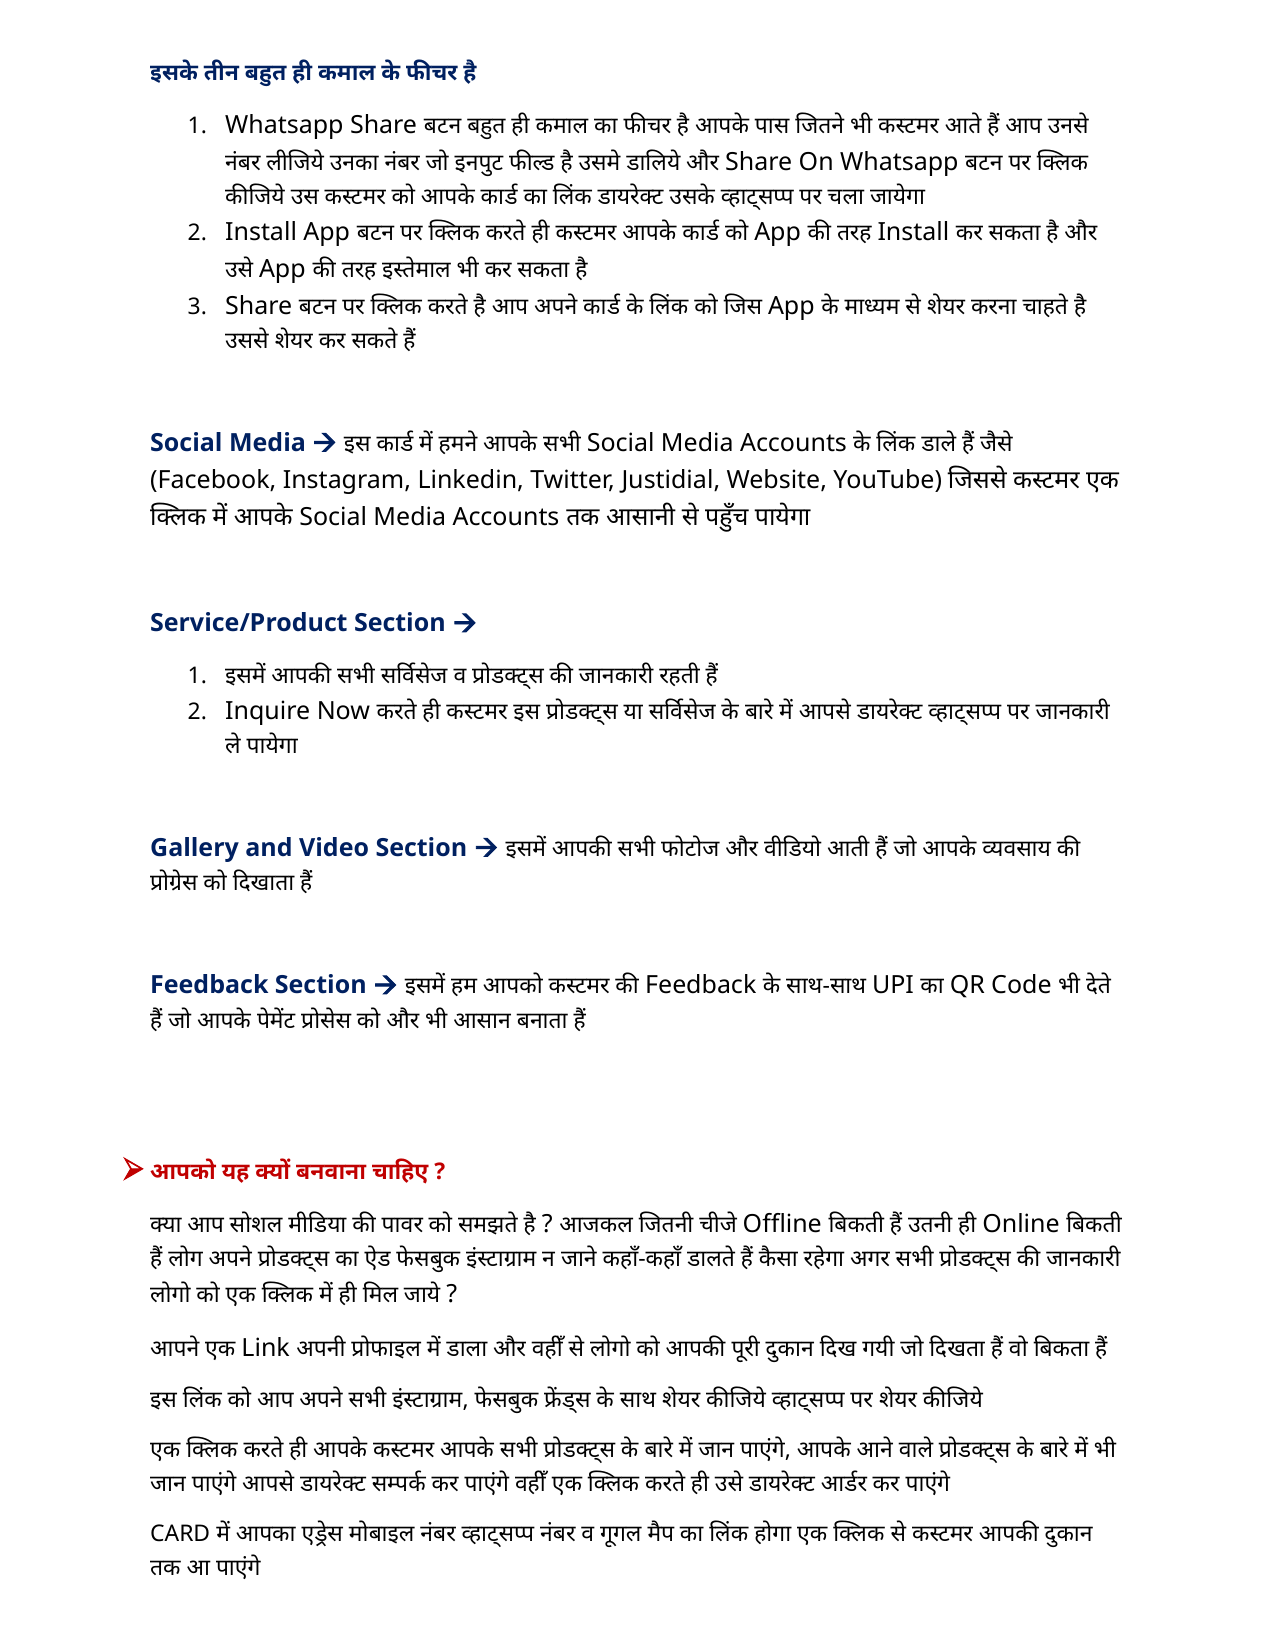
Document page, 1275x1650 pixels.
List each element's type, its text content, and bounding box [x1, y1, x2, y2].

list Install App बटन पर क्लिक करते ही कस्टमर आपके कार्ड को App की तरह Install कर सकता है और उसे App की तरह इस्तेमाल भी कर सकता है [187, 214, 1125, 284]
text Feedback Section इसमें हम आपको कस्टमर की Feedback के साथ-साथ UPI का QR Code भी देते हैं जो आपके पेमेंट प्रोसेस को और भी आसान बनाता हैं [150, 967, 1125, 1035]
list आपको यह क्यों बनवाना चाहिए ? [122, 1155, 1125, 1186]
text Service/Product Section [150, 605, 1125, 639]
text इस लिंक को आप अपने सभी इंस्टाग्राम, फेसबुक फ्रेंड्स के साथ शेयर कीजिये व्हाट्सप्प पर शेयर कीजिये [150, 1383, 1125, 1414]
text CARD में आपका एड्रेस मोबाइल नंबर व्हाट्सप्प नंबर व गूगल मैप का लिंक होगा एक क्लिक से कस्टमर आपकी दुकान तक आ पाएंगे [150, 1517, 1125, 1582]
text आपने एक Link अपनी प्रोफाइल में डाला और वहीँ से लोगो को आपकी पूरी दुकान दिख गयी जो दिखता हैं वो बिकता हैं [150, 1329, 1125, 1363]
list इसमें आपकी सभी सर्विसेज व प्रोडक्ट्स की जानकारी रहती हैं [187, 658, 1125, 690]
text क्या आप सोशल मीडिया की पावर को समझते है ? आजकल जितनी चीजे Offline बिकती हैं उतनी ही Online बिकती हैं लोग अपने प्रोडक्ट्स का ऐड फेसबुक इंस्टाग्राम न जाने कहाँ-कहाँ डालते हैं कैसा रहेगा अगर सभी प्रोडक्ट्स की जानकारी लोगो को एक क्लिक में ही मिल जाये ? [150, 1205, 1125, 1310]
text Gallery and Video Section इसमें आपकी सभी फोटोज और वीडियो आती हैं जो आपके व्यवसाय की प्रोग्रेस को दिखाता हैं [150, 830, 1125, 897]
text एक क्लिक करते ही आपके कस्टमर आपके सभी प्रोडक्ट्स के बारे में जान पाएंगे, आपके आने वाले प्रोडक्ट्स के बारे में भी जान पाएंगे आपसे डायरेक्ट सम्पर्क कर पाएंगे वहीँ एक क्लिक करते ही उसे डायरेक्ट आर्डर कर पाएंगे [150, 1433, 1125, 1498]
list Inquire Now करते ही कस्टमर इस प्रोडक्ट्स या सर्विसेज के बारे में आपसे डायरेक्ट व्हाट्सप्प पर जानकारी ले पायेगा [187, 692, 1125, 760]
text इसके तीन बहुत ही कमाल के फीचर है [150, 56, 1125, 87]
list Share बटन पर क्लिक करते है आप अपने कार्ड के लिंक को जिस App के माध्यम से शेयर करना चाहते है उससे शेयर कर सकते हैं [187, 287, 1125, 355]
text Social Media इस कार्ड में हमने आपके सभी Social Media Accounts के लिंक डाले हैं जैसे (Facebook, Instagram, Linkedin, Twitter, Justidial, Website, YouTube) जिससे कस्टमर एक क्लिक में आपके Social Media Accounts तक आसानी से पहुँच पायेगा [150, 425, 1125, 532]
list Whatsapp Share बटन बहुत ही कमाल का फीचर है आपके पास जितने भी कस्टमर आते हैं आप उनसे नंबर लीजिये उनका नंबर जो इनपुट फील्ड है उसमे डालिये और Share On Whatsapp बटन पर क्लिक कीजिये उस कस्टमर को आपके कार्ड का लिंक डायरेक्ट उसके व्हाट्सप्प पर चला जायेगा [187, 107, 1125, 211]
